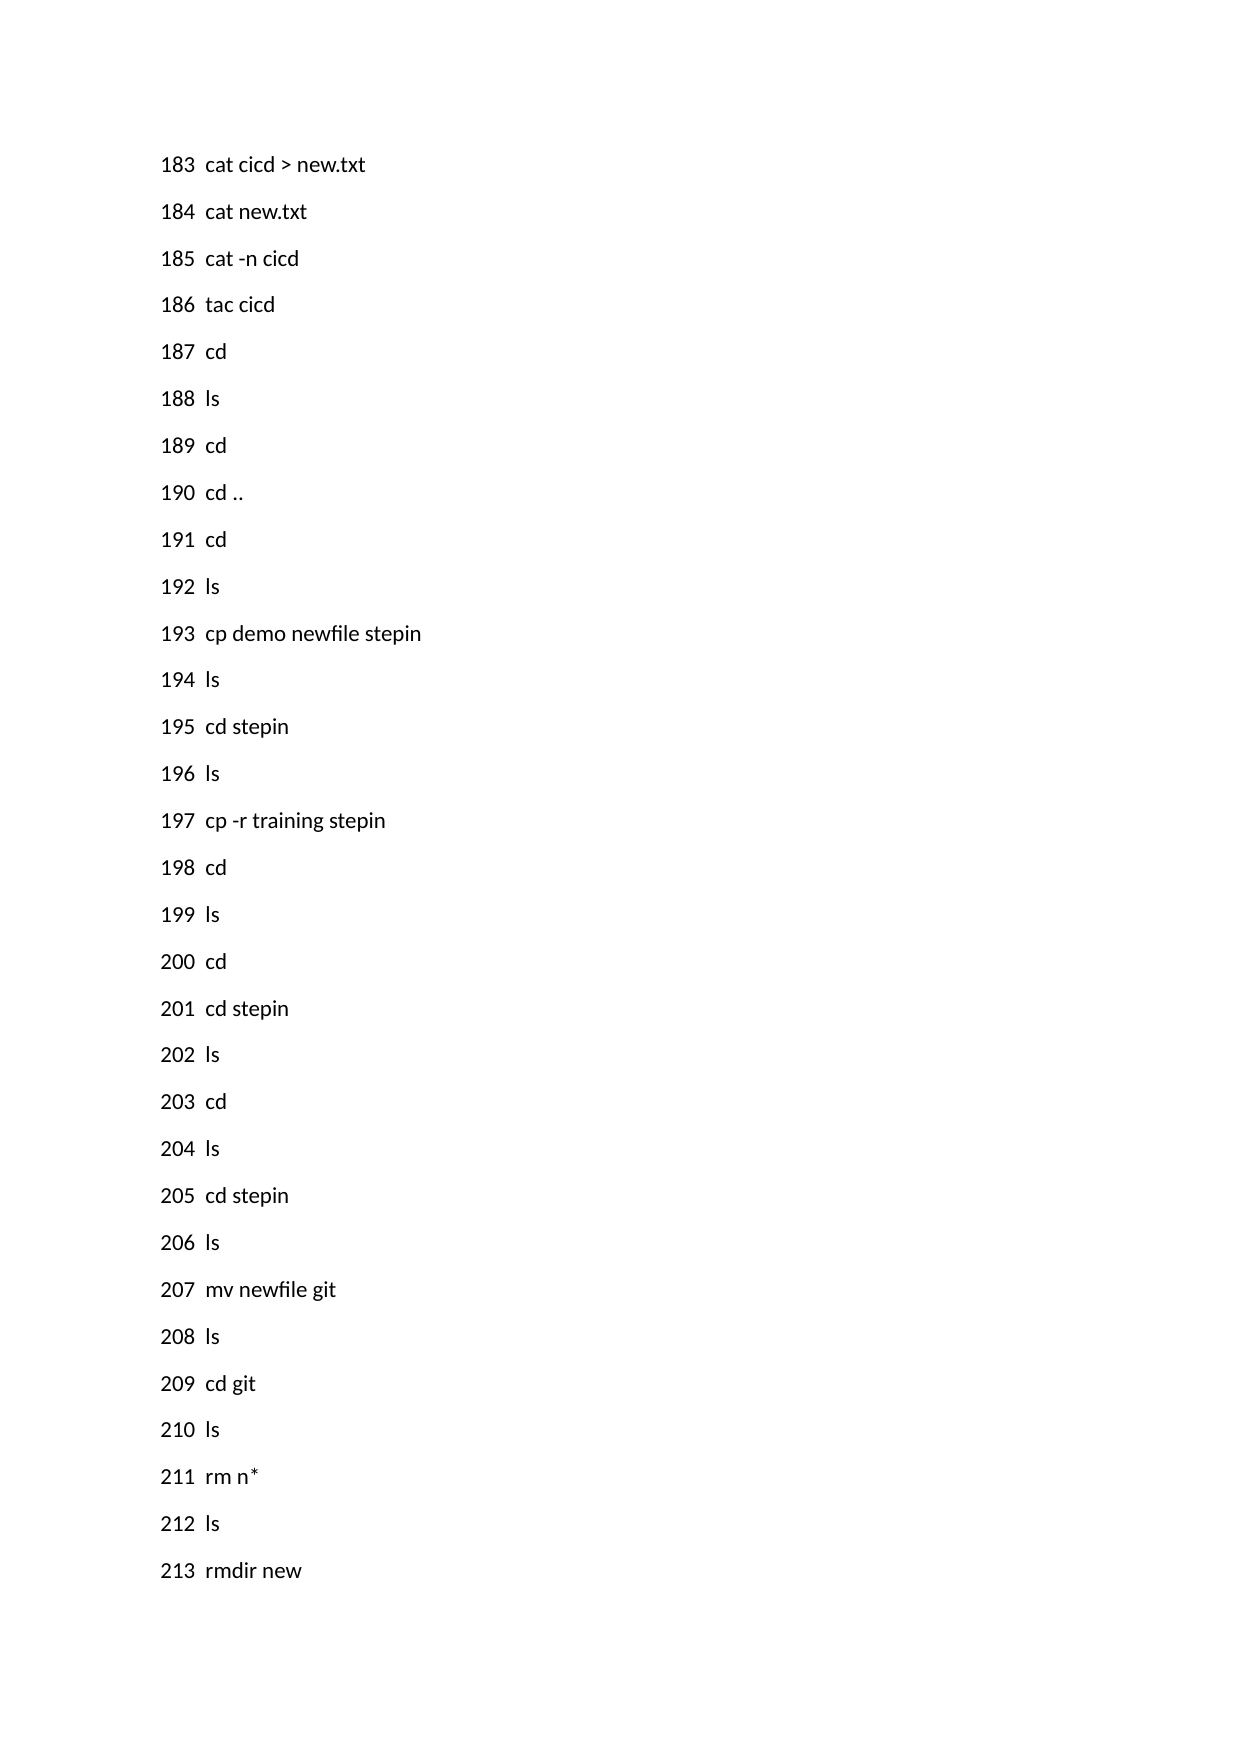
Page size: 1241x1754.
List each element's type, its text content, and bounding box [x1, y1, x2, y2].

text 186 tac cicd [150, 291, 1090, 319]
text 184 cat new.txt [150, 197, 1090, 225]
text 200 cd [150, 947, 1090, 975]
text 193 cp demo newfile stepin [150, 619, 1090, 647]
text 187 cd [150, 337, 1090, 366]
text 199 ls [150, 900, 1090, 928]
text 198 cd [150, 853, 1090, 881]
text 190 cd .. [150, 478, 1090, 506]
text 195 cd stepin [150, 712, 1090, 741]
text 201 cd stepin [150, 994, 1090, 1022]
text 189 cd [150, 431, 1090, 459]
text 202 ls [150, 1041, 1090, 1069]
text 213 rmdir new [150, 1556, 1090, 1584]
text 192 ls [150, 572, 1090, 600]
text 210 ls [150, 1416, 1090, 1444]
text 205 cd stepin [150, 1181, 1090, 1209]
text 185 cat -n cicd [150, 244, 1090, 272]
text 212 ls [150, 1509, 1090, 1537]
text 196 ls [150, 759, 1090, 787]
text 183 cat cicd > new.txt [150, 150, 1090, 178]
text 188 ls [150, 384, 1090, 412]
text 209 cd git [150, 1369, 1090, 1397]
text 203 cd [150, 1087, 1090, 1116]
text 204 ls [150, 1134, 1090, 1162]
text 191 cd [150, 525, 1090, 553]
text 197 cp -r training stepin [150, 806, 1090, 834]
text 194 ls [150, 666, 1090, 694]
text 208 ls [150, 1322, 1090, 1350]
text 211 rm n* [150, 1462, 1090, 1491]
text 207 mv newfile git [150, 1275, 1090, 1303]
text 206 ls [150, 1228, 1090, 1256]
